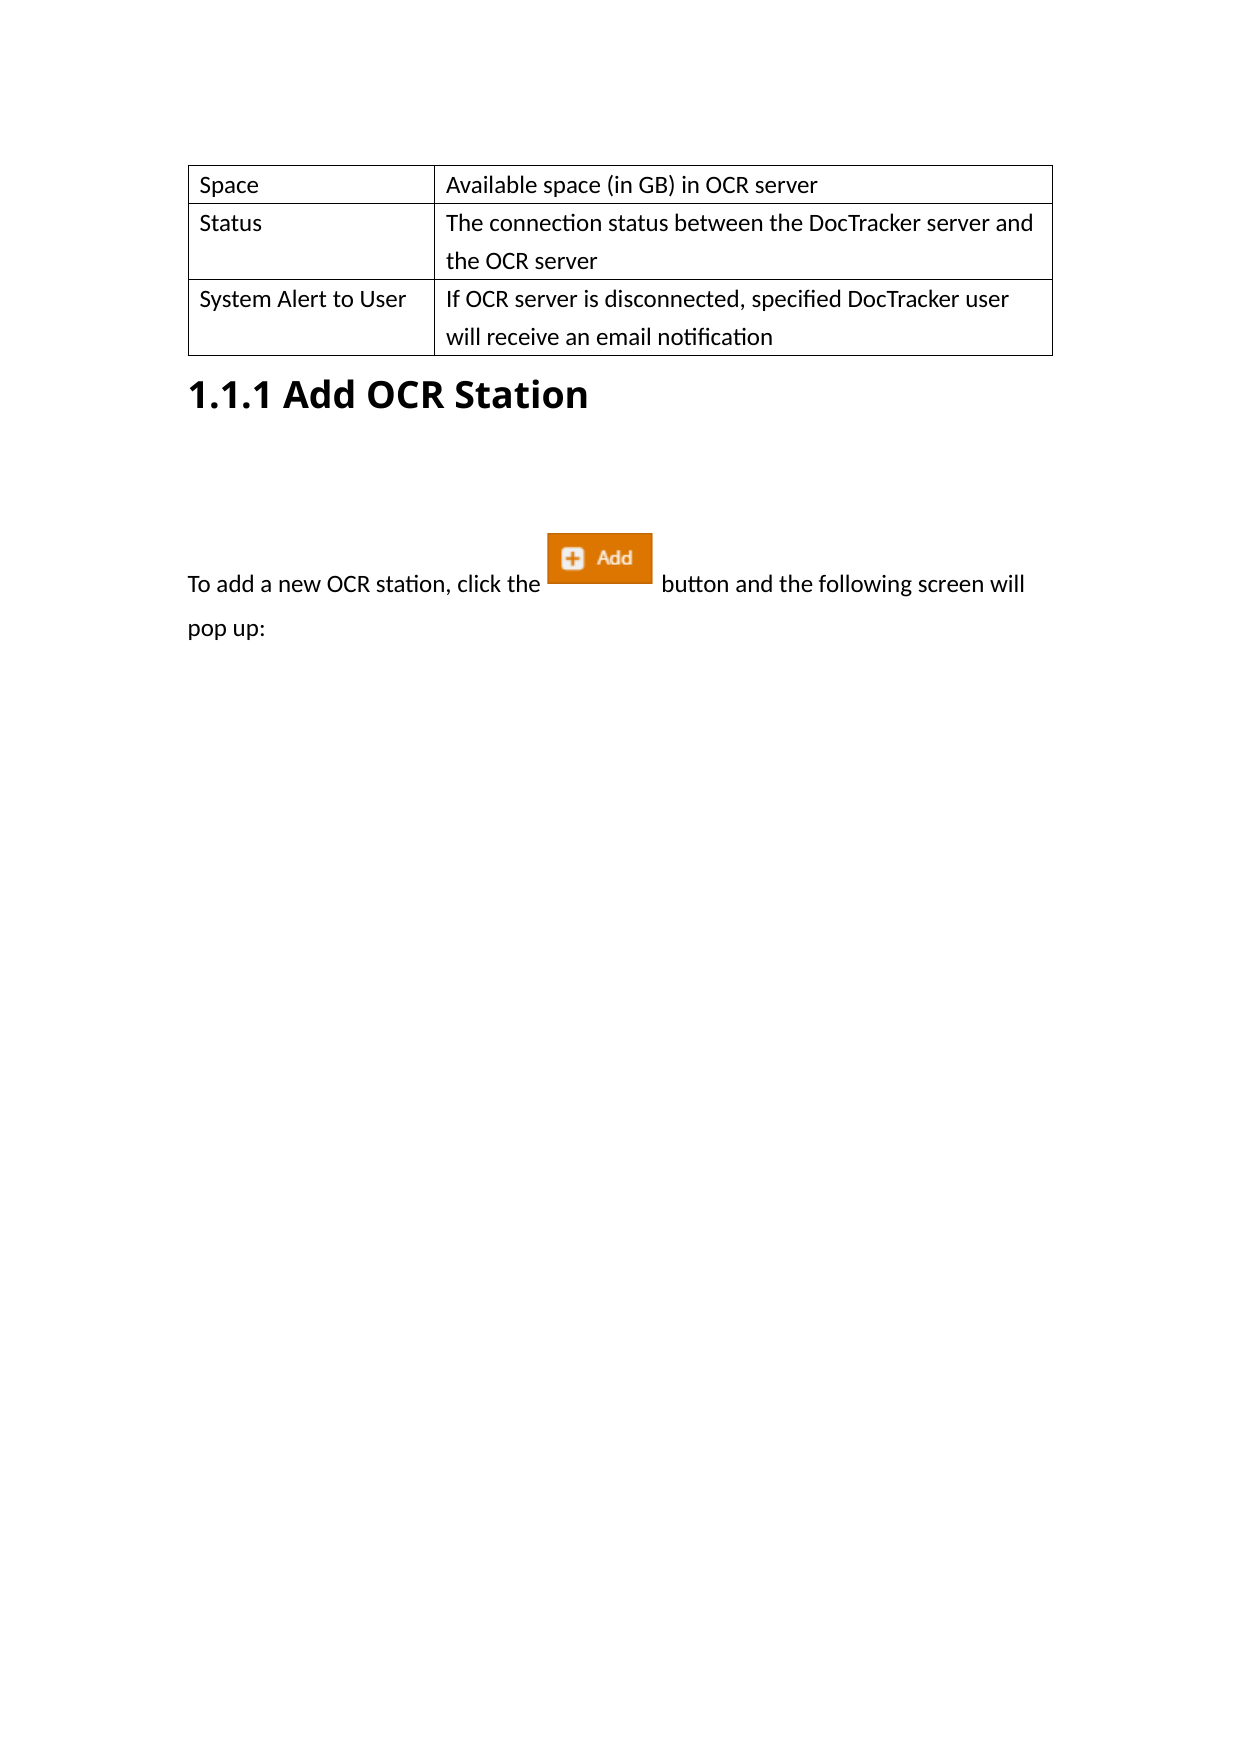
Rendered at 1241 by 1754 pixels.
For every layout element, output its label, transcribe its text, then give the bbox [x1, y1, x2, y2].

table_cell System Alert to User [189, 280, 434, 355]
table_cell The connection status between the DocTracker server and the OCR server [435, 204, 1052, 279]
table_cell If OCR server is disconnected, specified DocTracker user will receive an email notification [435, 280, 1052, 355]
picture [546, 533, 656, 584]
text To add a new OCR station, click the button and the following screen will pop up: [187, 533, 1053, 646]
table_cell Available space (in GB) in OCR server [435, 166, 1052, 203]
subtitle 1.1.1 Add OCR Station [187, 356, 1053, 431]
table_cell Space [189, 166, 434, 203]
table_cell Status [189, 204, 434, 279]
